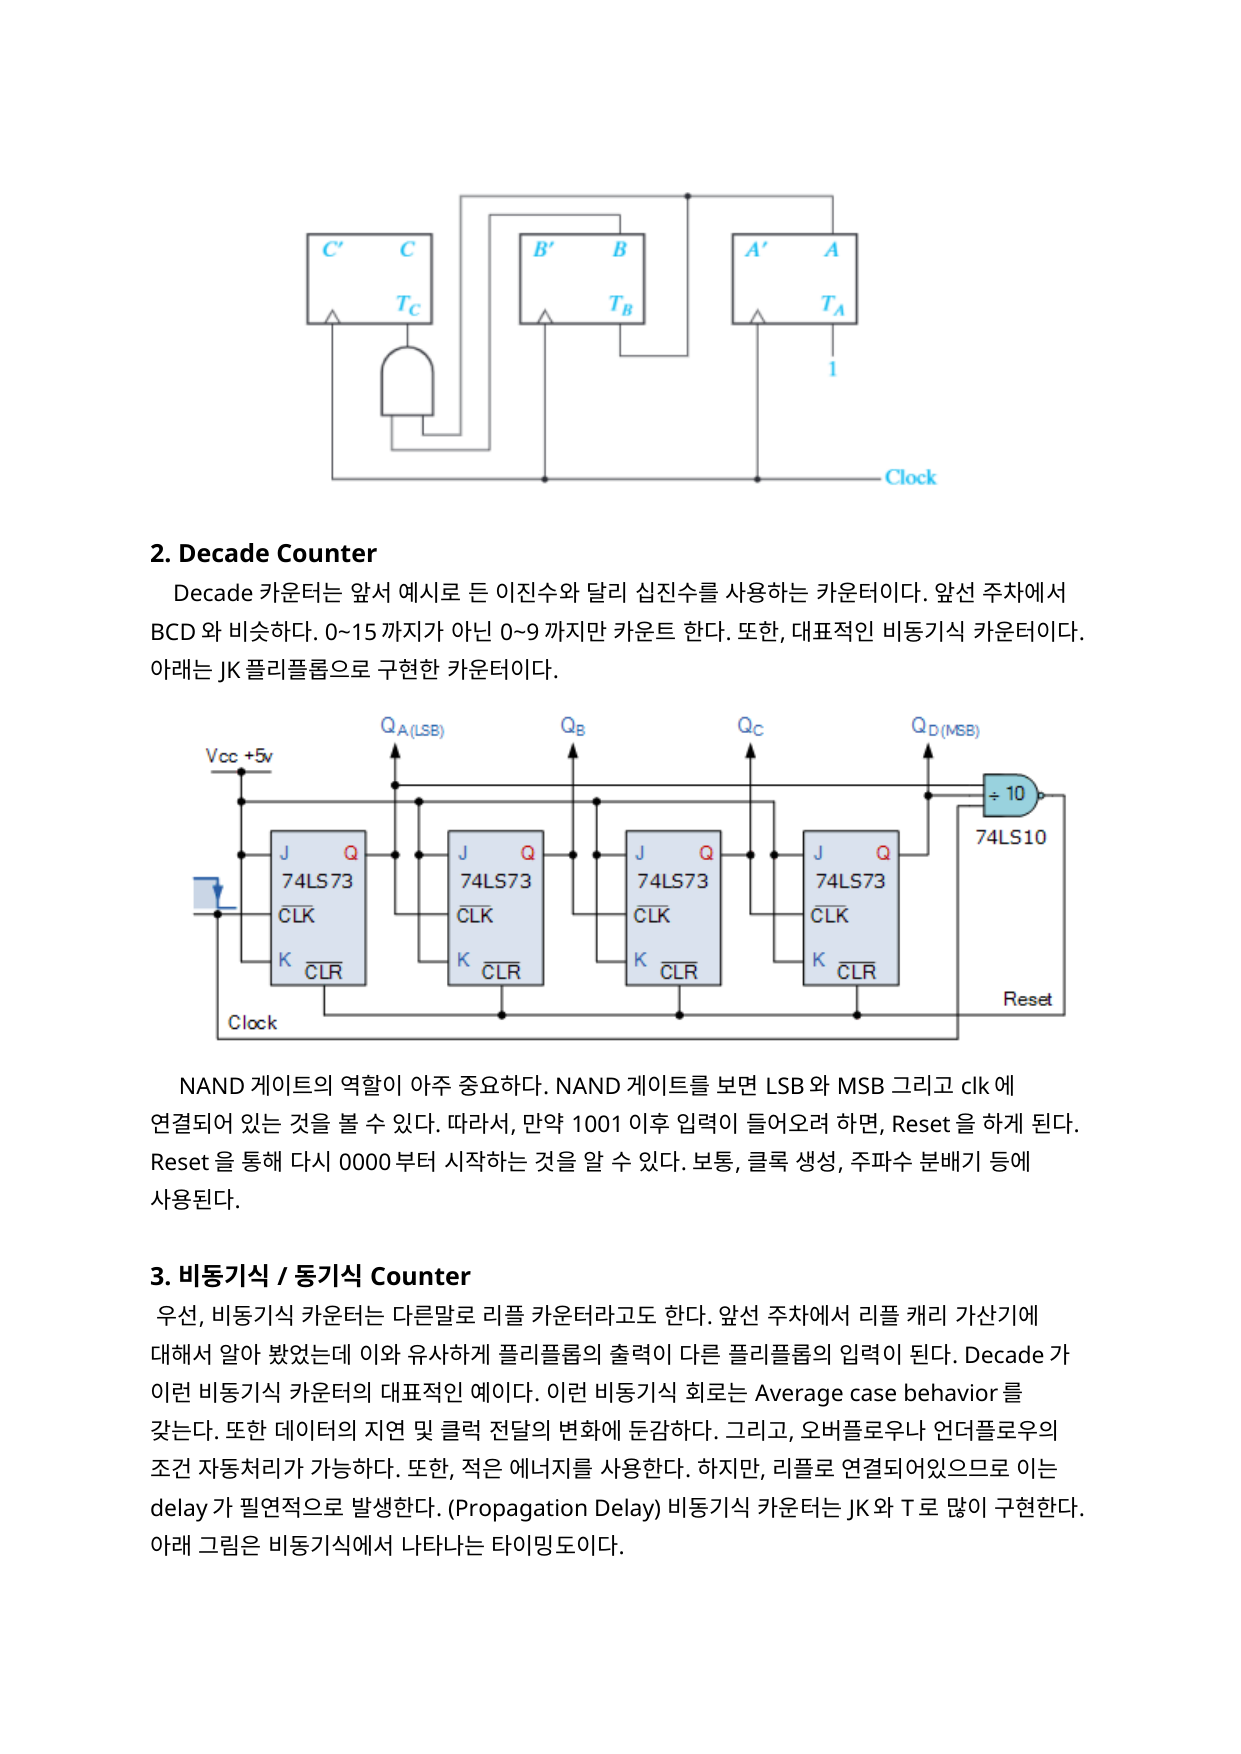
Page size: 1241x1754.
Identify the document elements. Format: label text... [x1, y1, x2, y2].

text 3. 비동기식 / 동기식 Counter [150, 1257, 1090, 1293]
picture [288, 177, 953, 496]
text 2. Decade Counter [150, 536, 1090, 570]
picture [172, 690, 1077, 1064]
text NAND게이트의 역할이 아주 중요하다. NAND게이트를 보면 LSB와 MSB 그리고 clk에 연결되어 있는 것을 볼 수 있다. 따라서, 만약 1001이후 입력이 들어오려 하면, Reset을 하게 된다. Reset을 통해 다시 0000부터 시작하는 것을 알 수 있다. 보통, 클록 생성, 주파수 분배기 등에 사용된다. [150, 1068, 1090, 1216]
text Decade 카운터는 앞서 예시로 든 이진수와 달리 십진수를 사용하는 카운터이다. 앞선 주차에서 BCD와 비슷하다. 0~15까지가 아닌 0~9까지만 카운트 한다. 또한, 대표적인 비동기식 카운터이다. 아래는 JK플리플롭으로 구현한 카운터이다. [150, 575, 1090, 685]
text 우선, 비동기식 카운터는 다른말로 리플 카운터라고도 한다. 앞선 주차에서 리플 캐리 가산기에 대해서 알아 봤었는데 이와 유사하게 플리플롭의 출력이 다른 플리플롭의 입력이 된다. Decade가 이런 비동기식 카운터의 대표적인 예이다. 이런 비동기식 회로는 Average case behavior를 갖는다. 또한 데이터의 지연 및 클럭 전달의 변화에 둔감하다. 그리고, 오버플로우나 언더플로우의 조건 자동처리가 가능하다. 또한, 적은 에너지를 사용한다. 하지만, 리플로 연결되어있으므로 이는 delay가 필연적으로 발생한다. (Propagation Delay) 비동기식 카운터는 JK와 T로 많이 구현한다. 아래 그림은 비동기식에서 나타나는 타이밍도이다. [150, 1298, 1090, 1561]
